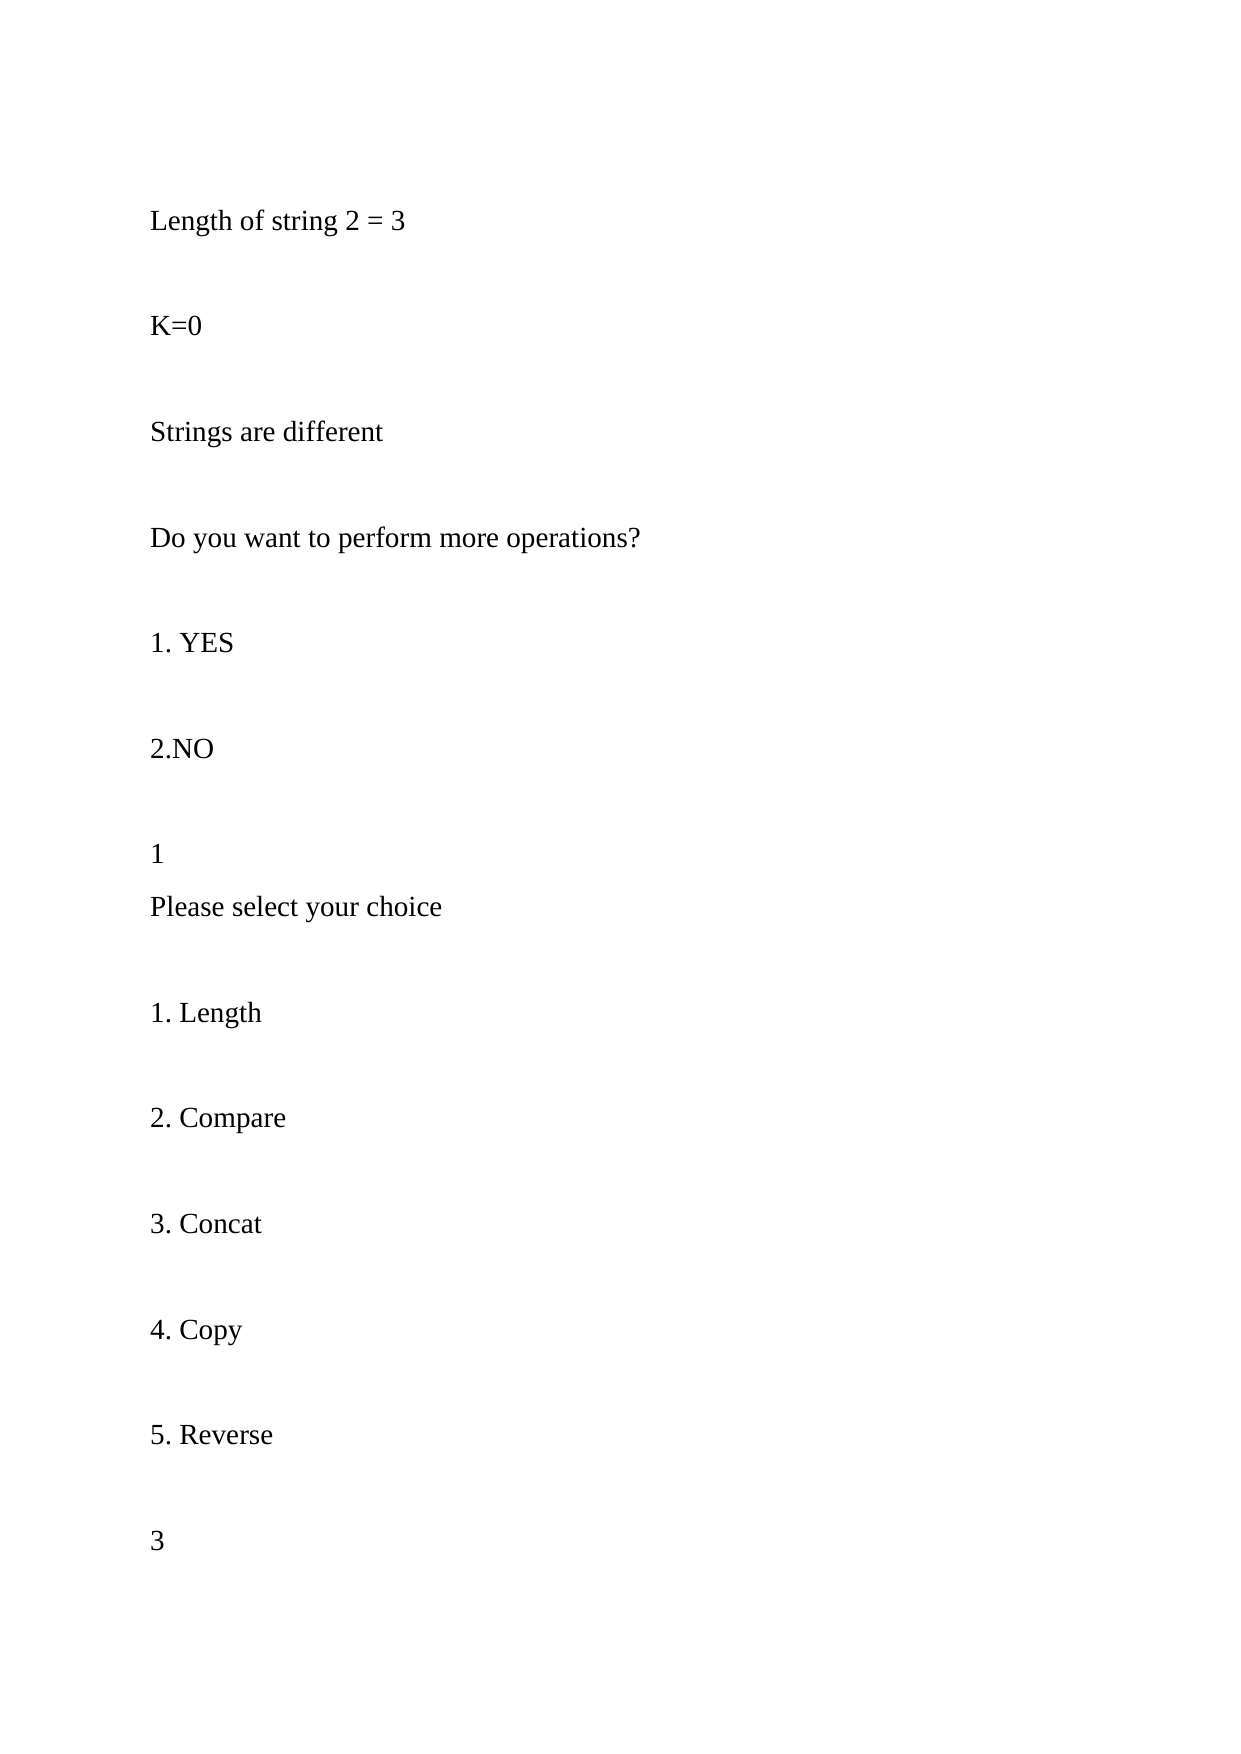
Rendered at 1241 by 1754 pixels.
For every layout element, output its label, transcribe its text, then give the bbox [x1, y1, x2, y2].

text Length of string 2 = 3 [150, 203, 1090, 236]
text 4. Copy [150, 1312, 1090, 1345]
text 1 [150, 837, 1090, 870]
text 3 [150, 1523, 1090, 1557]
text Do you want to perform more operations? [150, 520, 1090, 553]
text 2. Compare [150, 1101, 1090, 1134]
text K=0 [150, 308, 1090, 342]
text Please select your choice [150, 889, 1090, 923]
text 1. Length [150, 995, 1090, 1028]
text 3. Concat [150, 1206, 1090, 1240]
text 2.NO [150, 731, 1090, 764]
text Strings are different [150, 414, 1090, 448]
text 5. Reverse [150, 1417, 1090, 1451]
text 1. YES [150, 625, 1090, 659]
